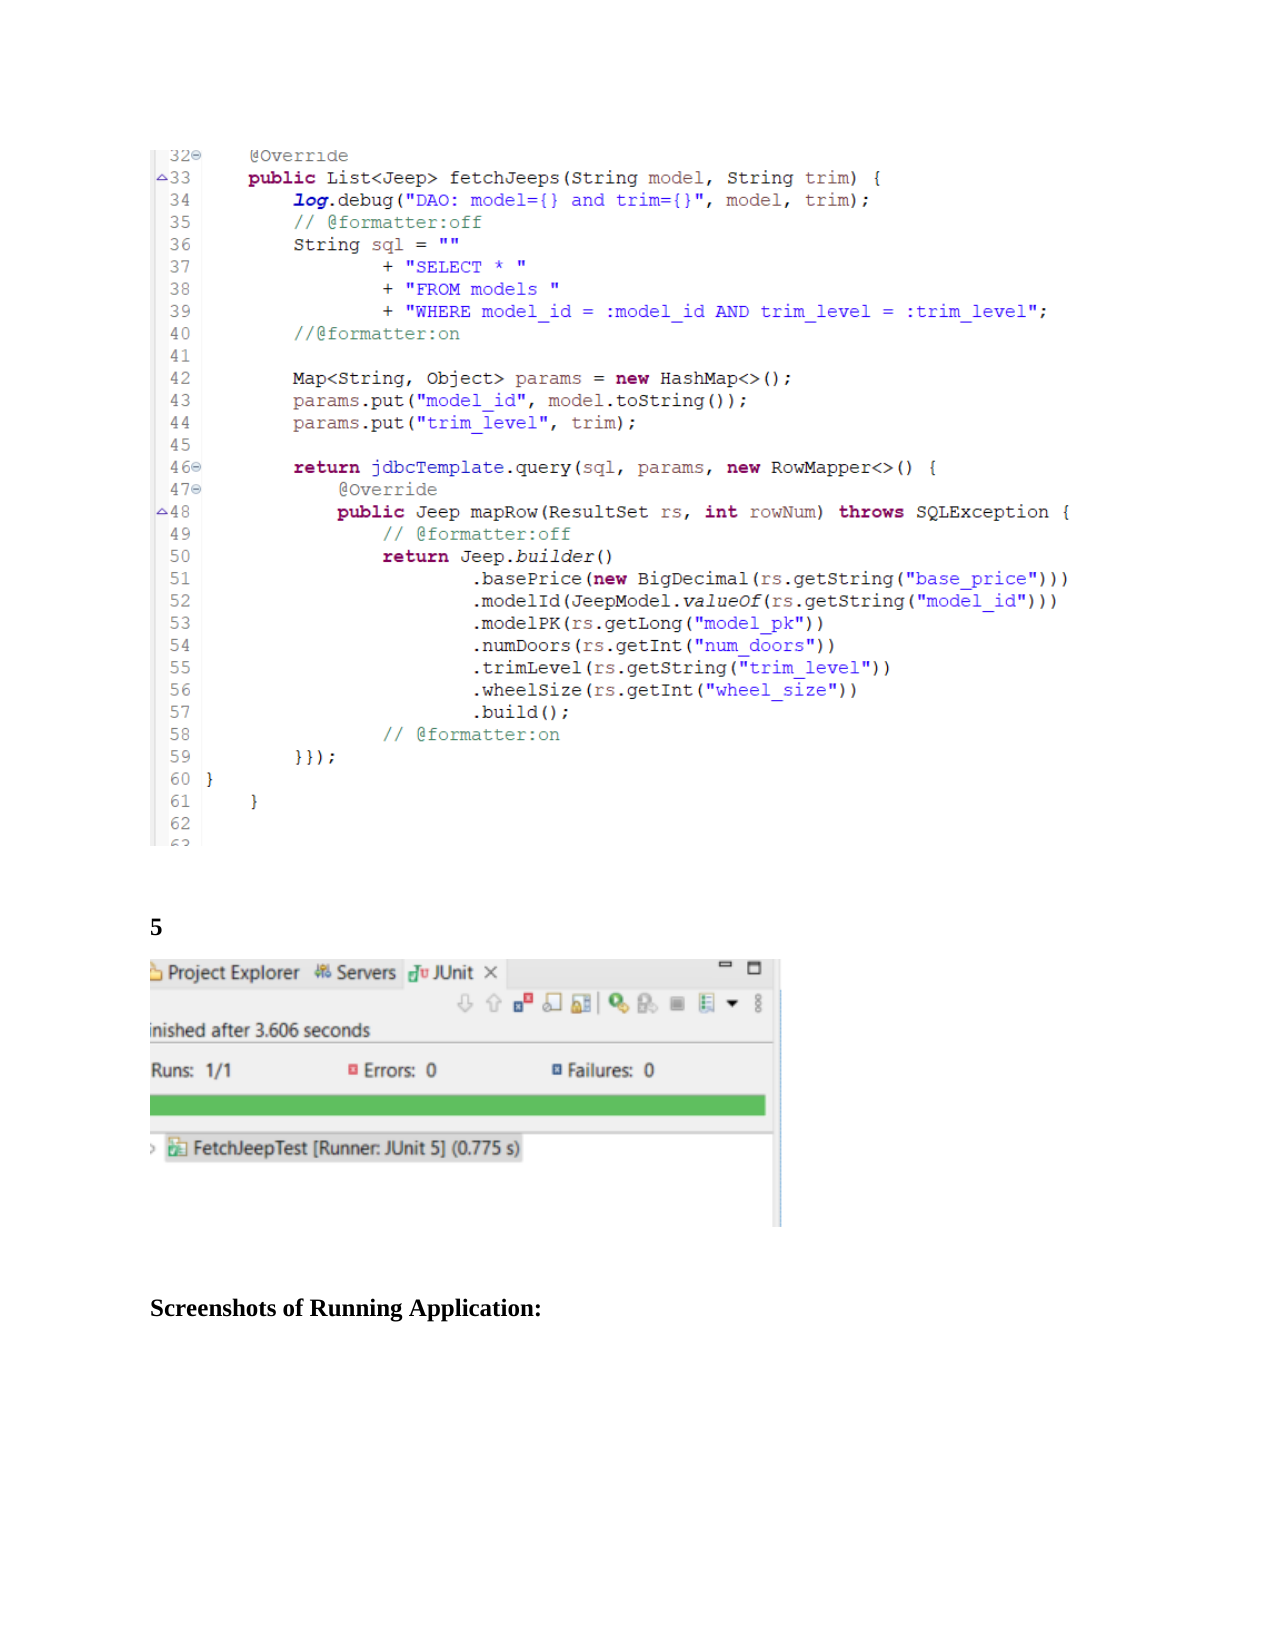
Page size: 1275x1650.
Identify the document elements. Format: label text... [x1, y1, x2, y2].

picture [150, 150, 1125, 846]
text Screenshots of Running Application: [150, 1293, 1125, 1322]
text 5 [150, 912, 1125, 941]
picture [150, 959, 782, 1227]
